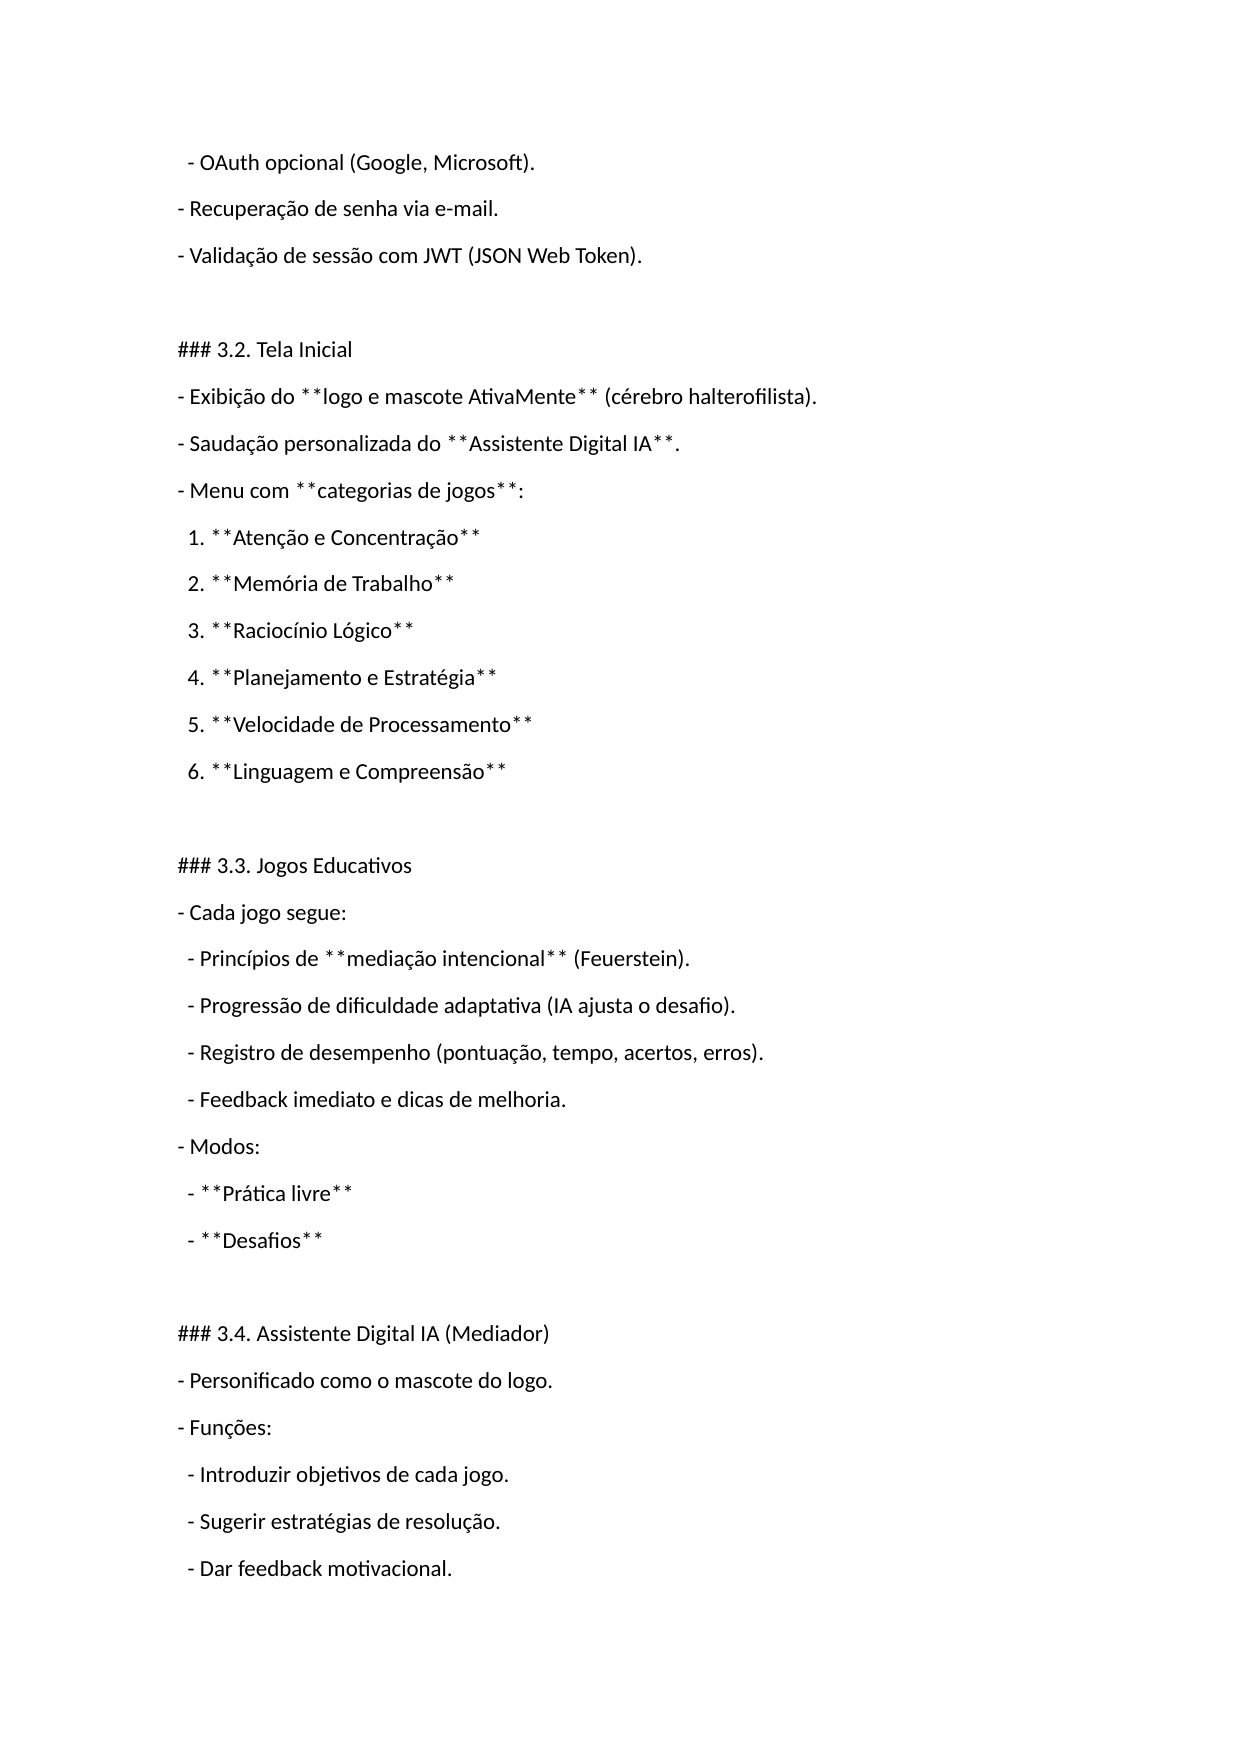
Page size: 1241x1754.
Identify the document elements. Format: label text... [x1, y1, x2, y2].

text - Introduzir objetivos de cada jogo. [177, 1460, 1063, 1488]
text - Funções: [177, 1413, 1063, 1441]
text 4. **Planejamento e Estratégia** [177, 663, 1063, 691]
text - **Desafios** [177, 1226, 1063, 1254]
text - Personificado como o mascote do logo. [177, 1366, 1063, 1394]
text - Feedback imediato e dicas de melhoria. [177, 1085, 1063, 1113]
text - Progressão de dificuldade adaptativa (IA ajusta o desafio). [177, 991, 1063, 1019]
text ### 3.4. Assistente Digital IA (Mediador) [177, 1319, 1063, 1347]
text - Registro de desempenho (pontuação, tempo, acertos, erros). [177, 1038, 1063, 1066]
text - OAuth opcional (Google, Microsoft). [177, 148, 1063, 176]
text 3. **Raciocínio Lógico** [177, 616, 1063, 644]
text 1. **Atenção e Concentração** [177, 523, 1063, 551]
text - Dar feedback motivacional. [177, 1554, 1063, 1582]
text - Princípios de **mediação intencional** (Feuerstein). [177, 944, 1063, 972]
text ### 3.3. Jogos Educativos [177, 851, 1063, 879]
text - Sugerir estratégias de resolução. [177, 1507, 1063, 1535]
text - Cada jogo segue: [177, 898, 1063, 926]
text 6. **Linguagem e Compreensão** [177, 757, 1063, 785]
text - Modos: [177, 1132, 1063, 1160]
text 2. **Memória de Trabalho** [177, 569, 1063, 597]
text - **Prática livre** [177, 1179, 1063, 1207]
text - Recuperação de senha via e-mail. [177, 194, 1063, 222]
text - Exibição do **logo e mascote AtivaMente** (cérebro halterofilista). [177, 382, 1063, 410]
text - Menu com **categorias de jogos**: [177, 476, 1063, 504]
text 5. **Velocidade de Processamento** [177, 710, 1063, 738]
text - Saudação personalizada do **Assistente Digital IA**. [177, 429, 1063, 457]
text ### 3.2. Tela Inicial [177, 335, 1063, 363]
text - Validação de sessão com JWT (JSON Web Token). [177, 241, 1063, 269]
